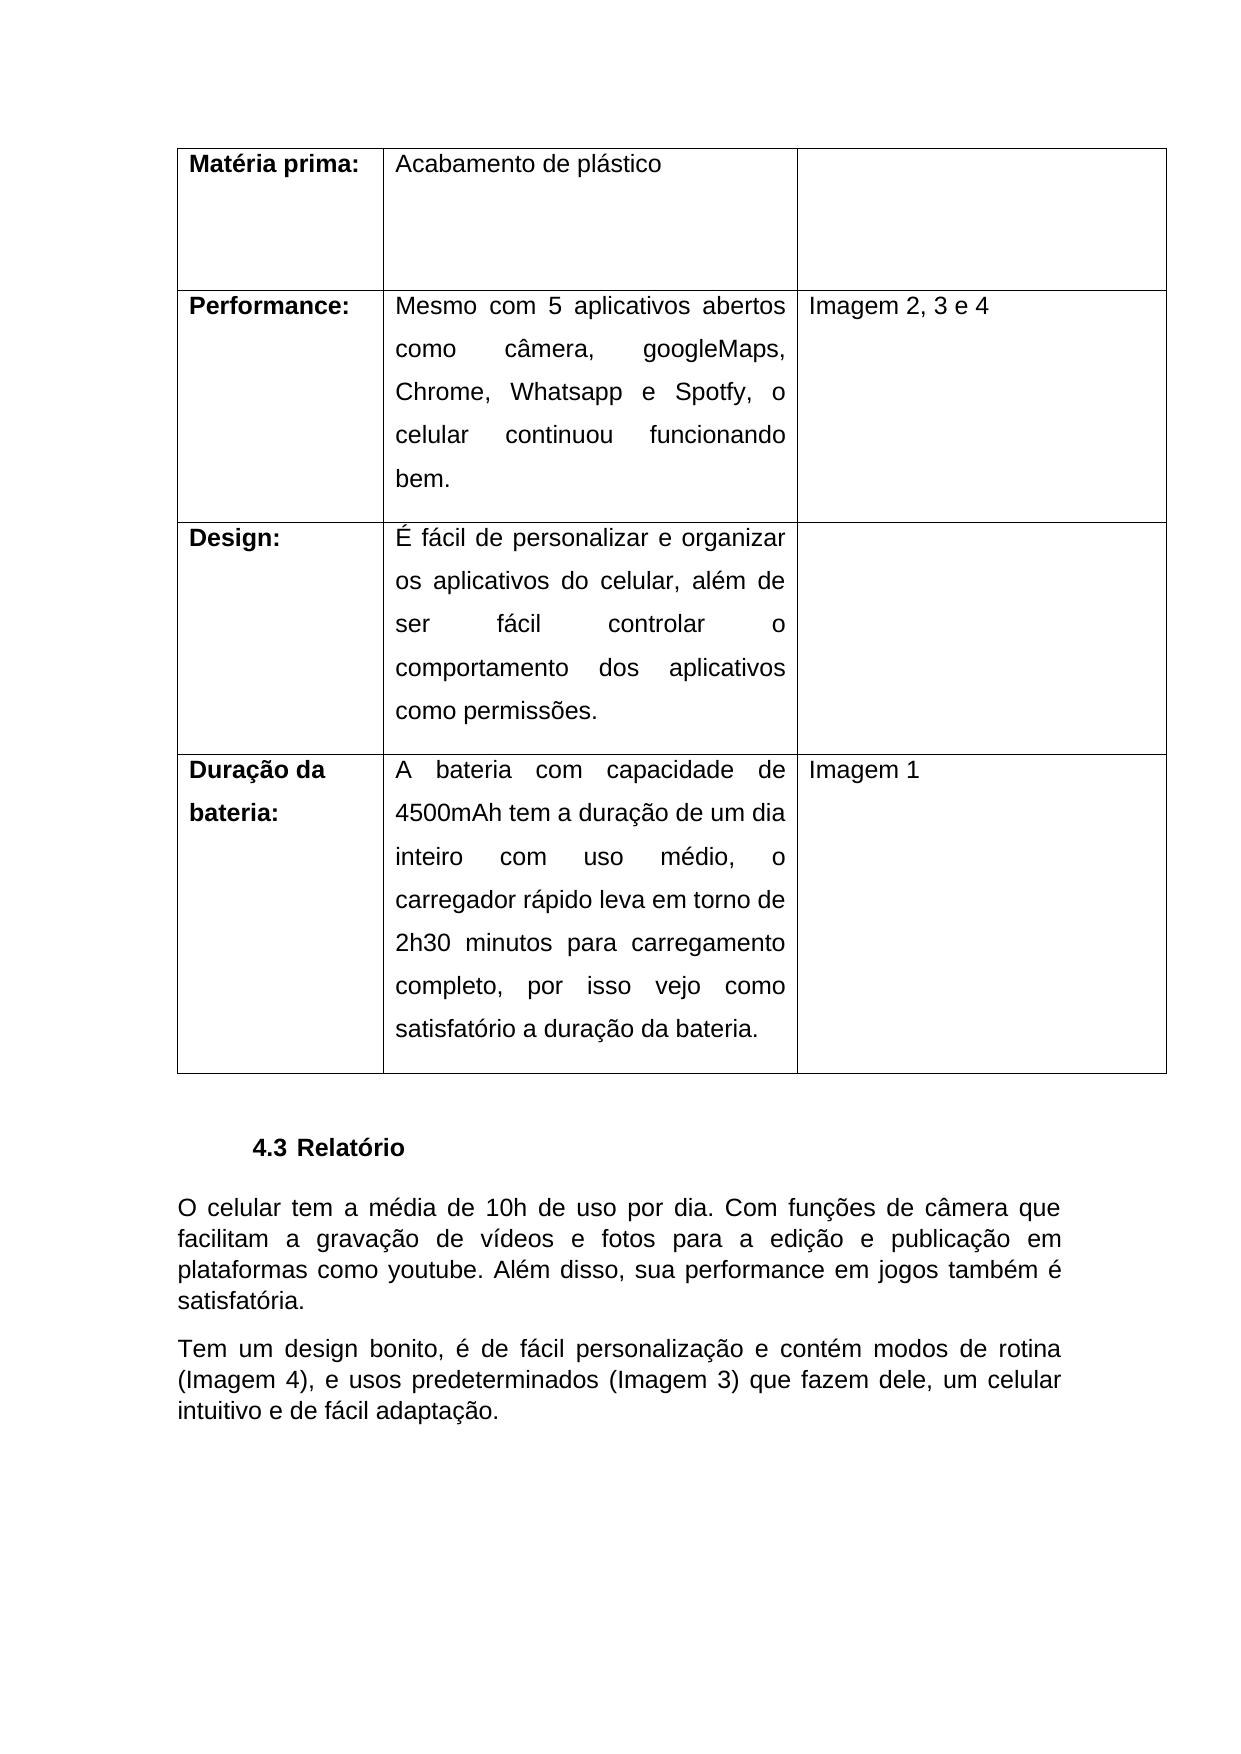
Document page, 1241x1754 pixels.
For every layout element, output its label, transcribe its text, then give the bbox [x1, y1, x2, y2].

table_cell Mesmo com 5 aplicativos abertos como câmera, googleMaps, Chrome, Whatsapp e Spotfy, o celular continuou funcionando bem. [384, 291, 797, 522]
subtitle Relatório [252, 1133, 1063, 1162]
table_cell Matéria prima: [178, 149, 383, 290]
table_cell A bateria com capacidade de 4500mAh tem a duração de um dia inteiro com uso médio, o carregador rápido leva em torno de 2h30 minutos para carregamento completo, por isso vejo como satisfatório a duração da bateria. [384, 755, 797, 1073]
table_cell [798, 149, 1166, 290]
table_cell Duração da bateria: [178, 755, 383, 1073]
table_cell Acabamento de plástico [384, 149, 797, 290]
table_cell Imagem 1 [798, 755, 1166, 1073]
table_cell Imagem 2, 3 e 4 [798, 291, 1166, 522]
table_cell É fácil de personalizar e organizar os aplicativos do celular, além de ser fácil controlar o comportamento dos aplicativos como permissões. [384, 523, 797, 754]
text Tem um design bonito, é de fácil personalização e contém modos de rotina (Imagem 4), e usos predeterminados (Imagem 3) que fazem dele, um celular intuitivo e de fácil adaptação. [177, 1334, 1063, 1425]
table_cell Design: [178, 523, 383, 754]
text O celular tem a média de 10h de uso por dia. Com funções de câmera que facilitam a gravação de vídeos e fotos para a edição e publicação em plataformas como youtube. Além disso, sua performance em jogos também é satisfatória. [177, 1193, 1063, 1315]
table_cell Performance: [178, 291, 383, 522]
table_cell [798, 523, 1166, 754]
